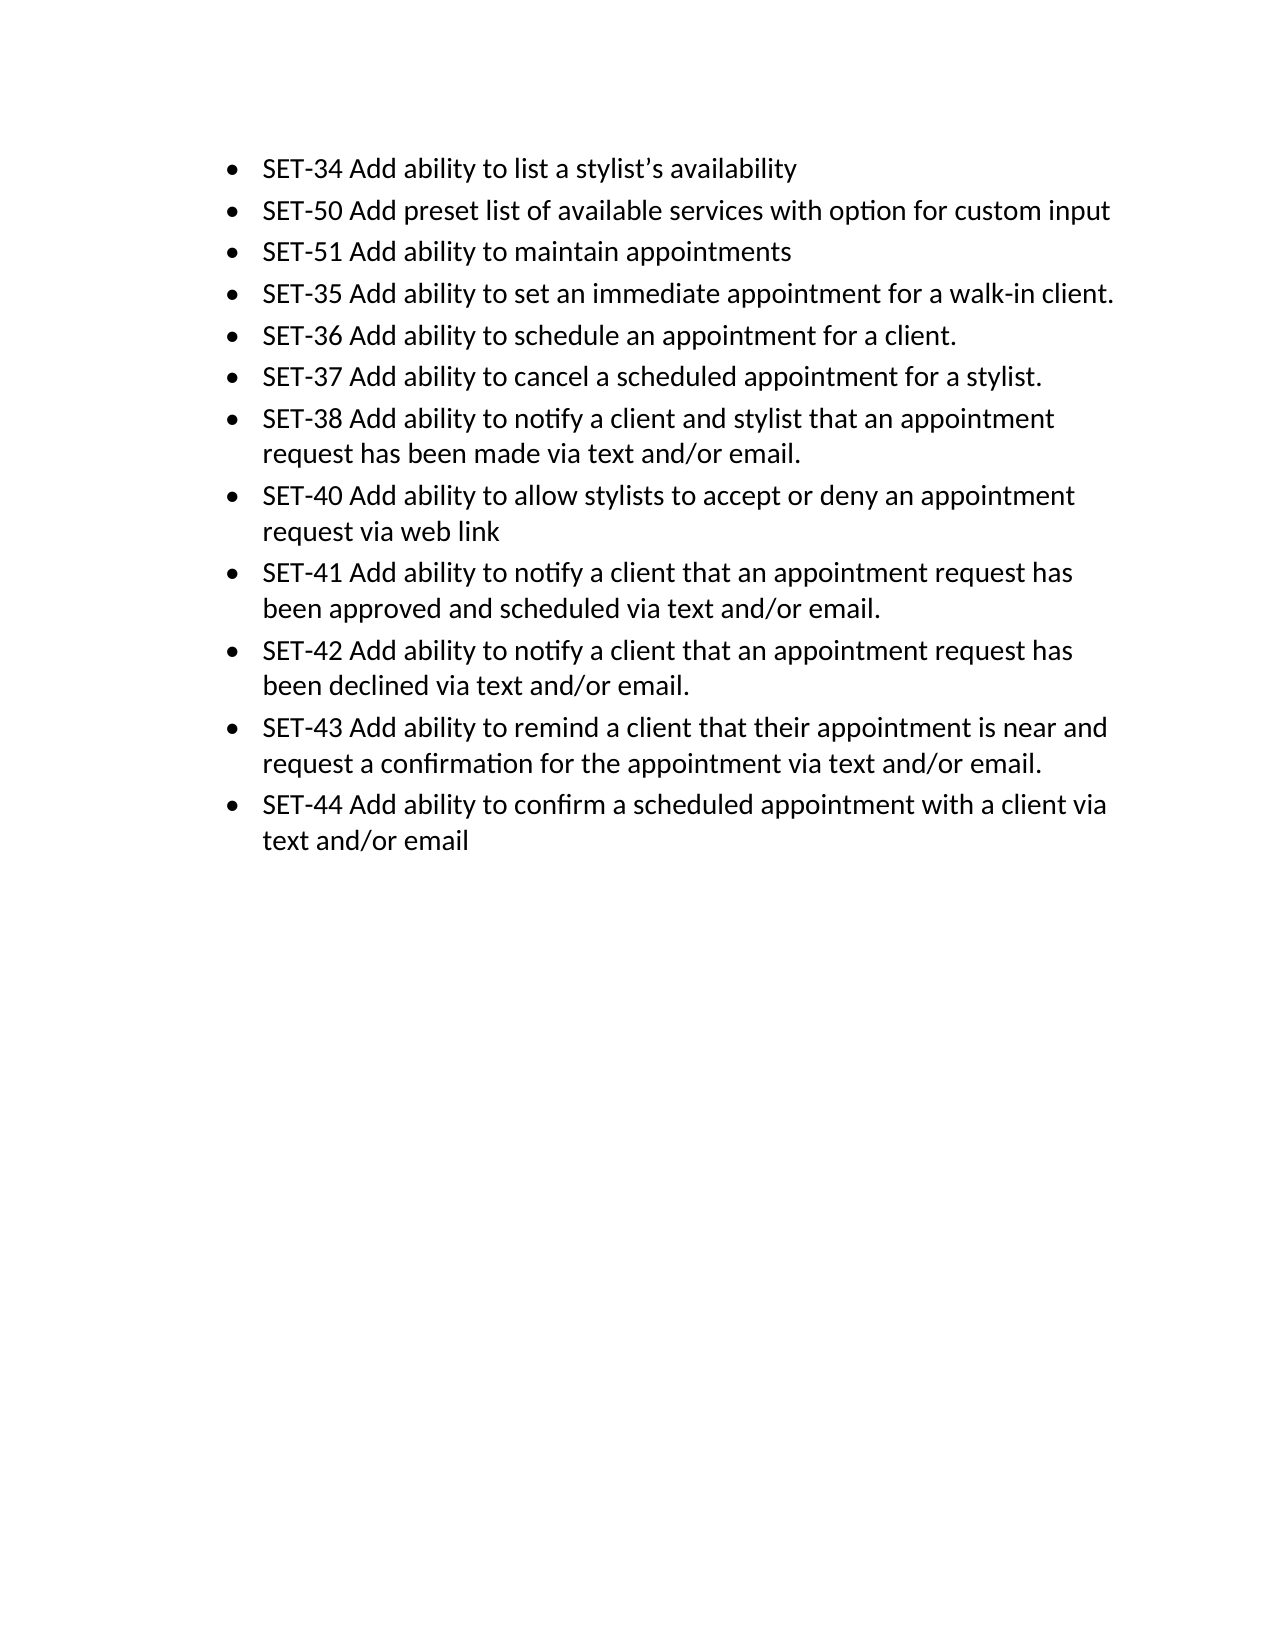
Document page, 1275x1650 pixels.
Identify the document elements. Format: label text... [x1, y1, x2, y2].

list SET-38 Add ability to notify a client and stylist that an appointment request has been made via text and/or email. [225, 400, 1125, 471]
list SET-42 Add ability to notify a client that an appointment request has been declined via text and/or email. [225, 632, 1125, 703]
list SET-40 Add ability to allow stylists to accept or deny an appointment request via web link [225, 477, 1125, 548]
list SET-34 Add ability to list a stylist’s availability [225, 150, 1125, 186]
list SET-35 Add ability to set an immediate appointment for a walk-in client. [225, 275, 1125, 311]
list SET-36 Add ability to schedule an appointment for a client. [225, 317, 1125, 352]
list SET-50 Add preset list of available services with option for custom input [225, 192, 1125, 227]
list SET-51 Add ability to maintain appointments [225, 233, 1125, 269]
list SET-44 Add ability to confirm a scheduled appointment with a client via text and/or email [225, 786, 1125, 858]
list SET-37 Add ability to cancel a scheduled appointment for a stylist. [225, 358, 1125, 394]
list SET-41 Add ability to notify a client that an appointment request has been approved and scheduled via text and/or email. [225, 554, 1125, 626]
list SET-43 Add ability to remind a client that their appointment is near and request a confirmation for the appointment via text and/or email. [225, 709, 1125, 780]
